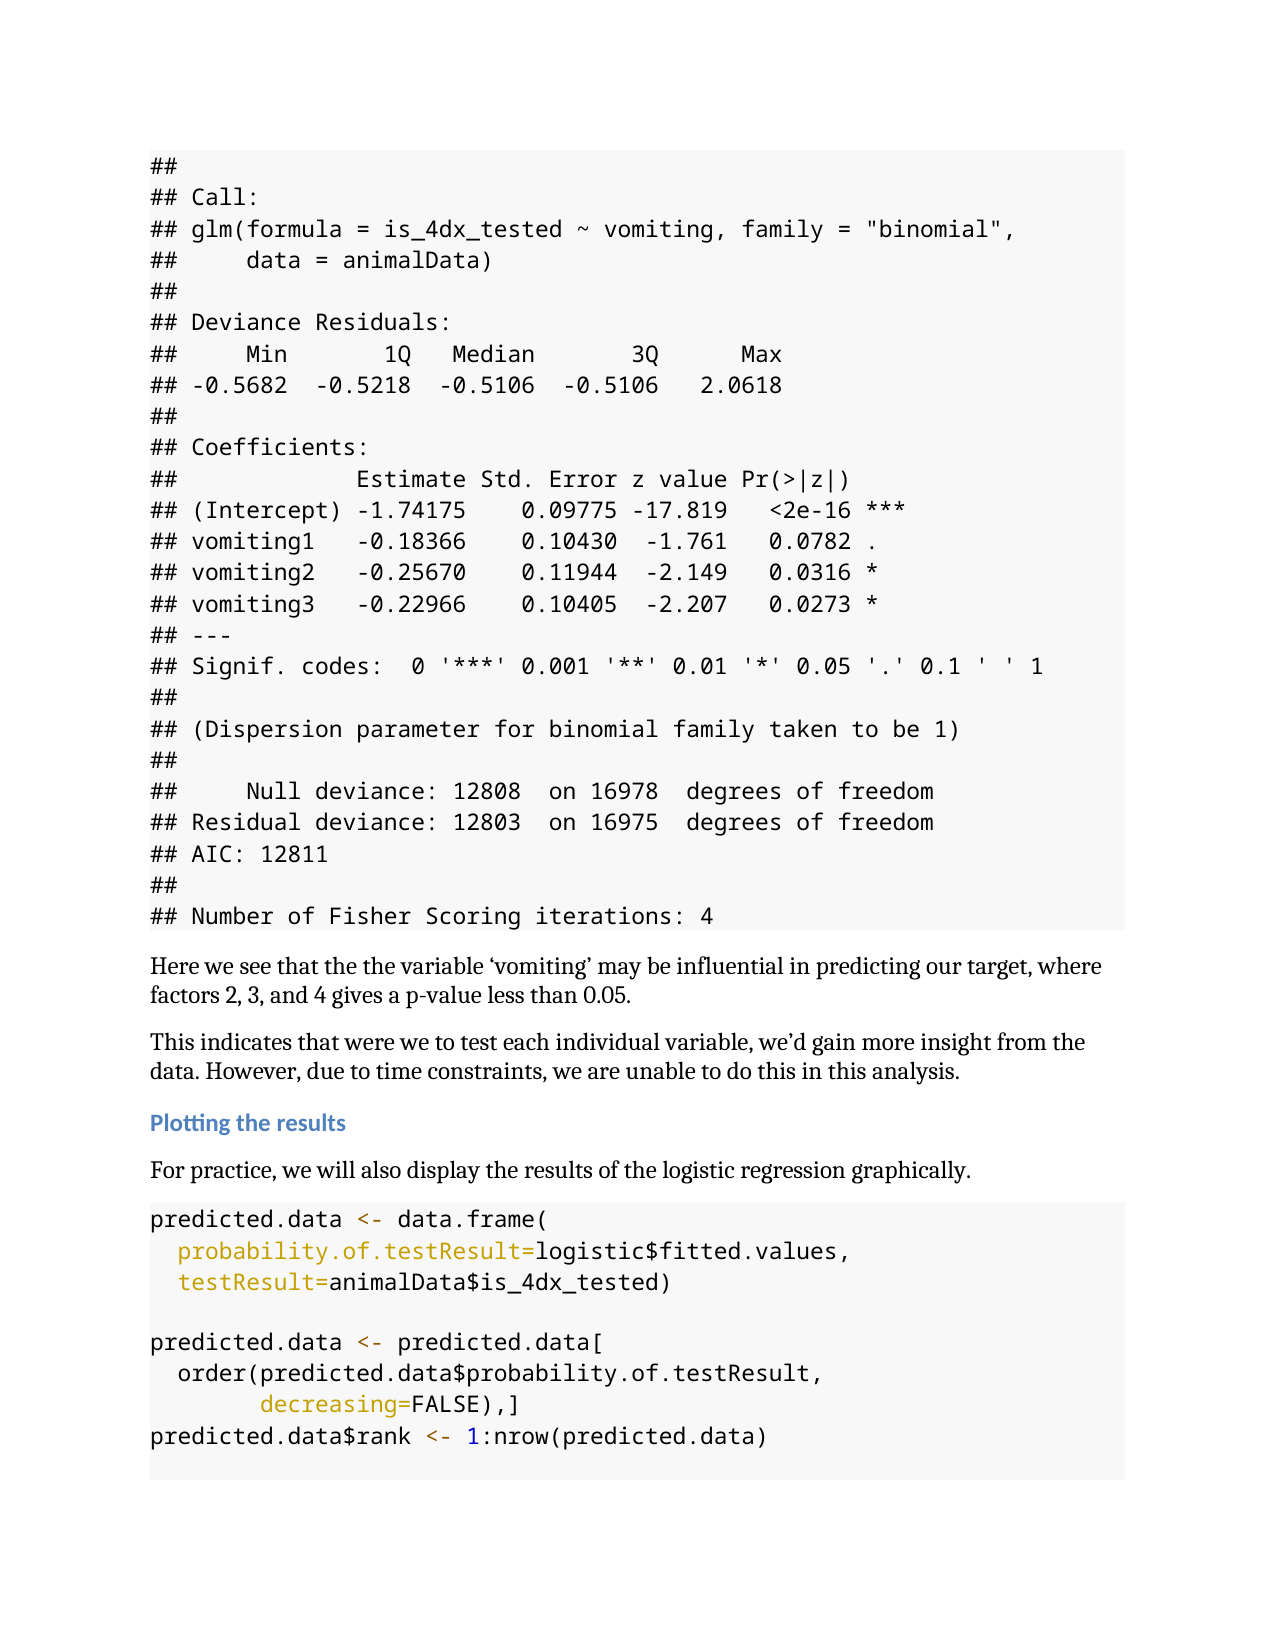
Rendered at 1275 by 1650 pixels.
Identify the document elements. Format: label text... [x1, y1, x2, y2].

text ## ## Call: ## glm(formula = is_4dx_tested ~ vomiting, family = "binomial", ## data = animalData) ## ## Deviance Residuals: ## Min 1Q Median 3Q Max ## -0.5682 -0.5218 -0.5106 -0.5106 2.0618 ## ## Coefficients: ## Estimate Std. Error z value Pr(>|z|) ## (Intercept) -1.74175 0.09775 -17.819 <2e-16 *** ## vomiting1 -0.18366 0.10430 -1.761 0.0782 . ## vomiting2 -0.25670 0.11944 -2.149 0.0316 * ## vomiting3 -0.22966 0.10405 -2.207 0.0273 * ## --- ## Signif. codes: 0 '***' 0.001 '**' 0.01 '*' 0.05 '.' 0.1 ' ' 1 ## ## (Dispersion parameter for binomial family taken to be 1) ## ## Null deviance: 12808 on 16978 degrees of freedom ## Residual deviance: 12803 on 16975 degrees of freedom ## AIC: 12811 ## ## Number of Fisher Scoring iterations: 4 [150, 150, 1125, 931]
subtitle Plotting the results [150, 1107, 1125, 1137]
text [150, 1203, 1125, 1480]
text This indicates that were we to test each individual variable, we’d gain more insight from the data. However, due to time constraints, we are unable to do this in this analysis. [150, 1028, 1125, 1086]
text For practice, we will also display the results of the logistic regression graphically. [150, 1156, 1125, 1185]
text Here we see that the the variable ‘vomiting’ may be influential in predicting our target, where factors 2, 3, and 4 gives a p-value less than 0.05. [150, 952, 1125, 1009]
